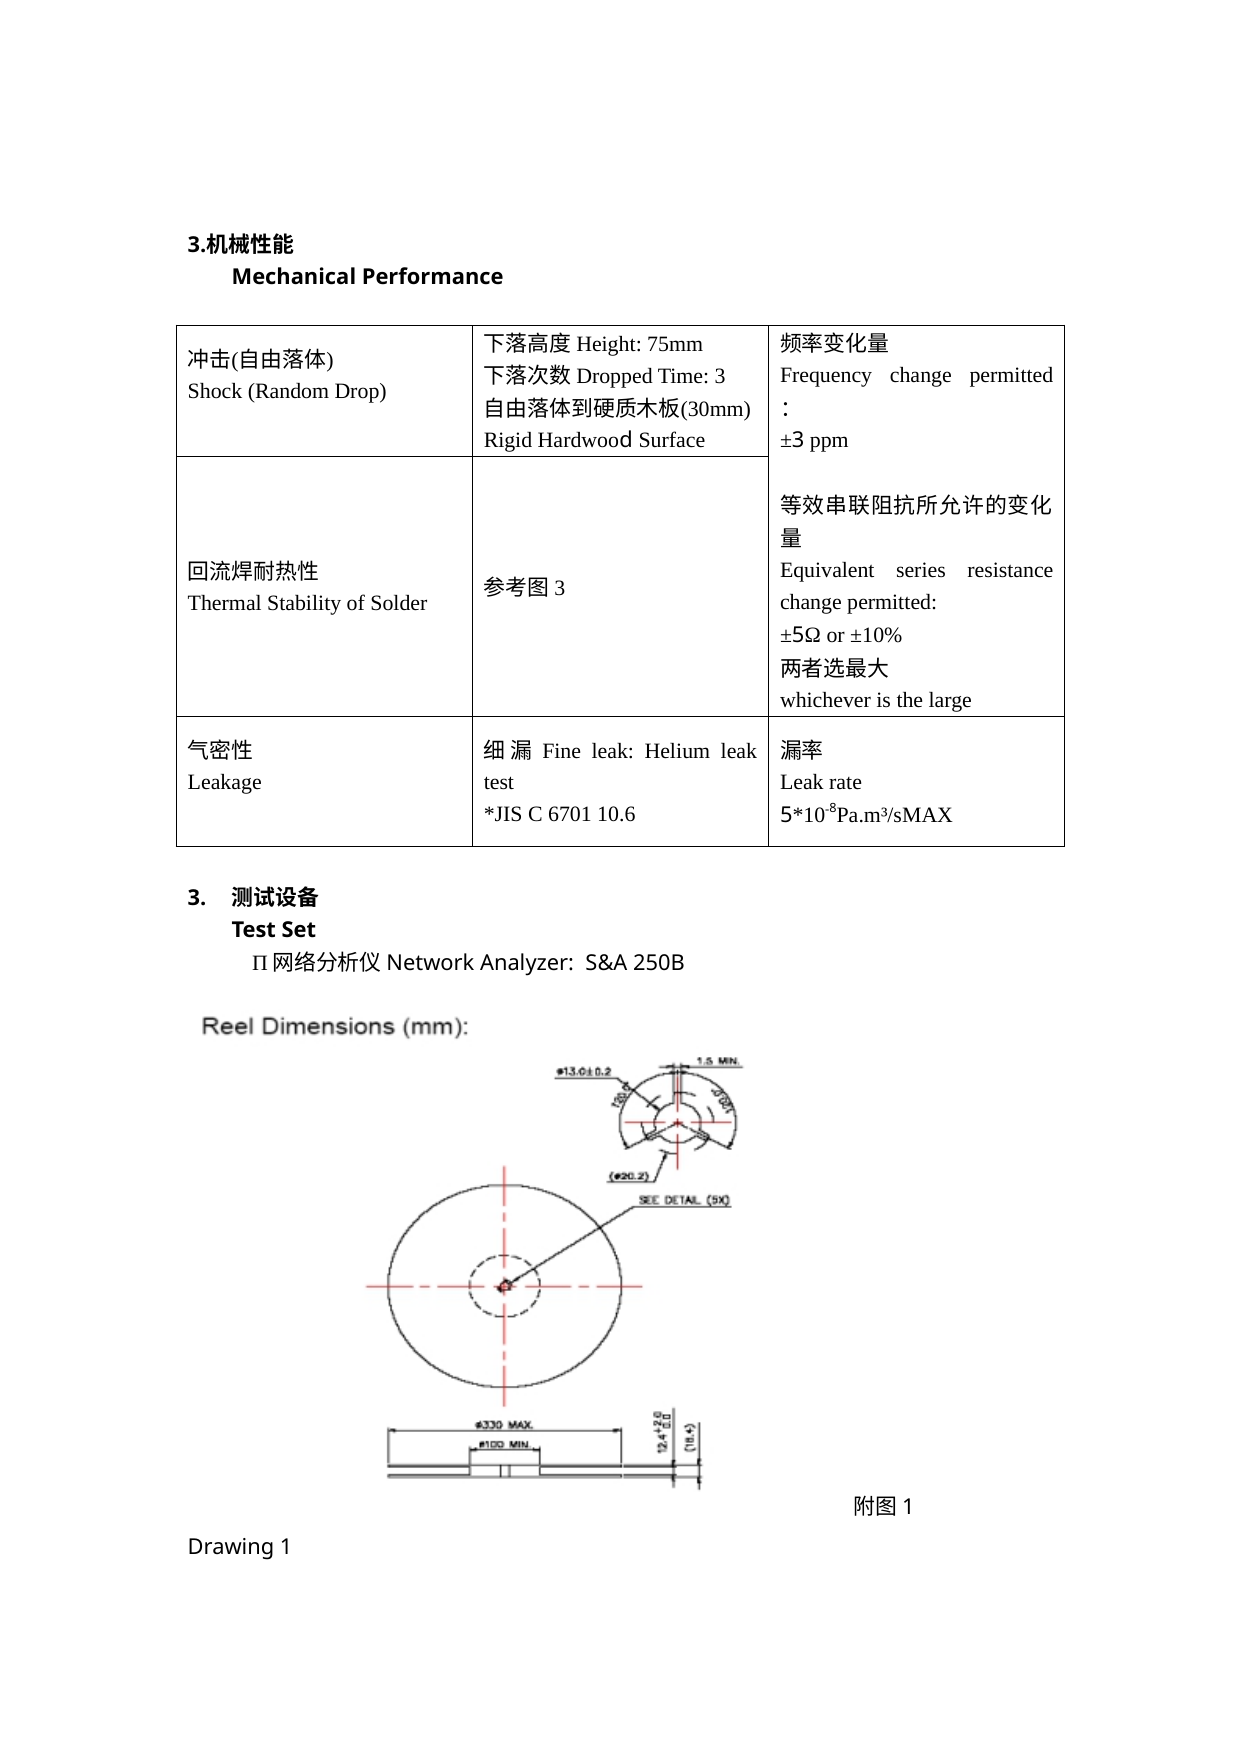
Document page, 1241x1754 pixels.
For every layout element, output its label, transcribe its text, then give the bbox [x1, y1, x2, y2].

text Drawing 1 [187, 1530, 1053, 1562]
table_cell 参考图 3 [473, 457, 768, 716]
text Π网络分析仪 Network Analyzer: S&A 250B [187, 945, 1053, 977]
list 测试设备 [187, 880, 1053, 912]
table_cell 气密性 Leakage [177, 717, 472, 846]
table_cell 漏率 Leak rate 5*10-8Pa.m³/sMAX [769, 717, 1064, 846]
table_cell 回流焊耐热性 Thermal Stability of Solder [177, 457, 472, 716]
table_cell 细漏Fine leak: Helium leak test *JIS C 6701 10.6 [473, 717, 768, 846]
picture [187, 1009, 854, 1515]
table_header 频率变化量 Frequency change permitted ： ±3 ppm 等效串联阻抗所允许的变化量 Equivalent series resistance change permitted: ±5Ω or ±10% 两者选最大 whichever is the large [769, 326, 1064, 716]
text Mechanical Performance [187, 259, 1053, 292]
text 3.机械性能 [187, 227, 1053, 259]
table_header 下落高度 Height: 75mm 下落次数 Dropped Time: 3 自由落体到硬质木板(30mm) Rigid Hardwood Surface [473, 326, 768, 456]
table_header 冲击(自由落体) Shock (Random Drop) [177, 326, 472, 456]
text Test Set [187, 912, 1053, 945]
